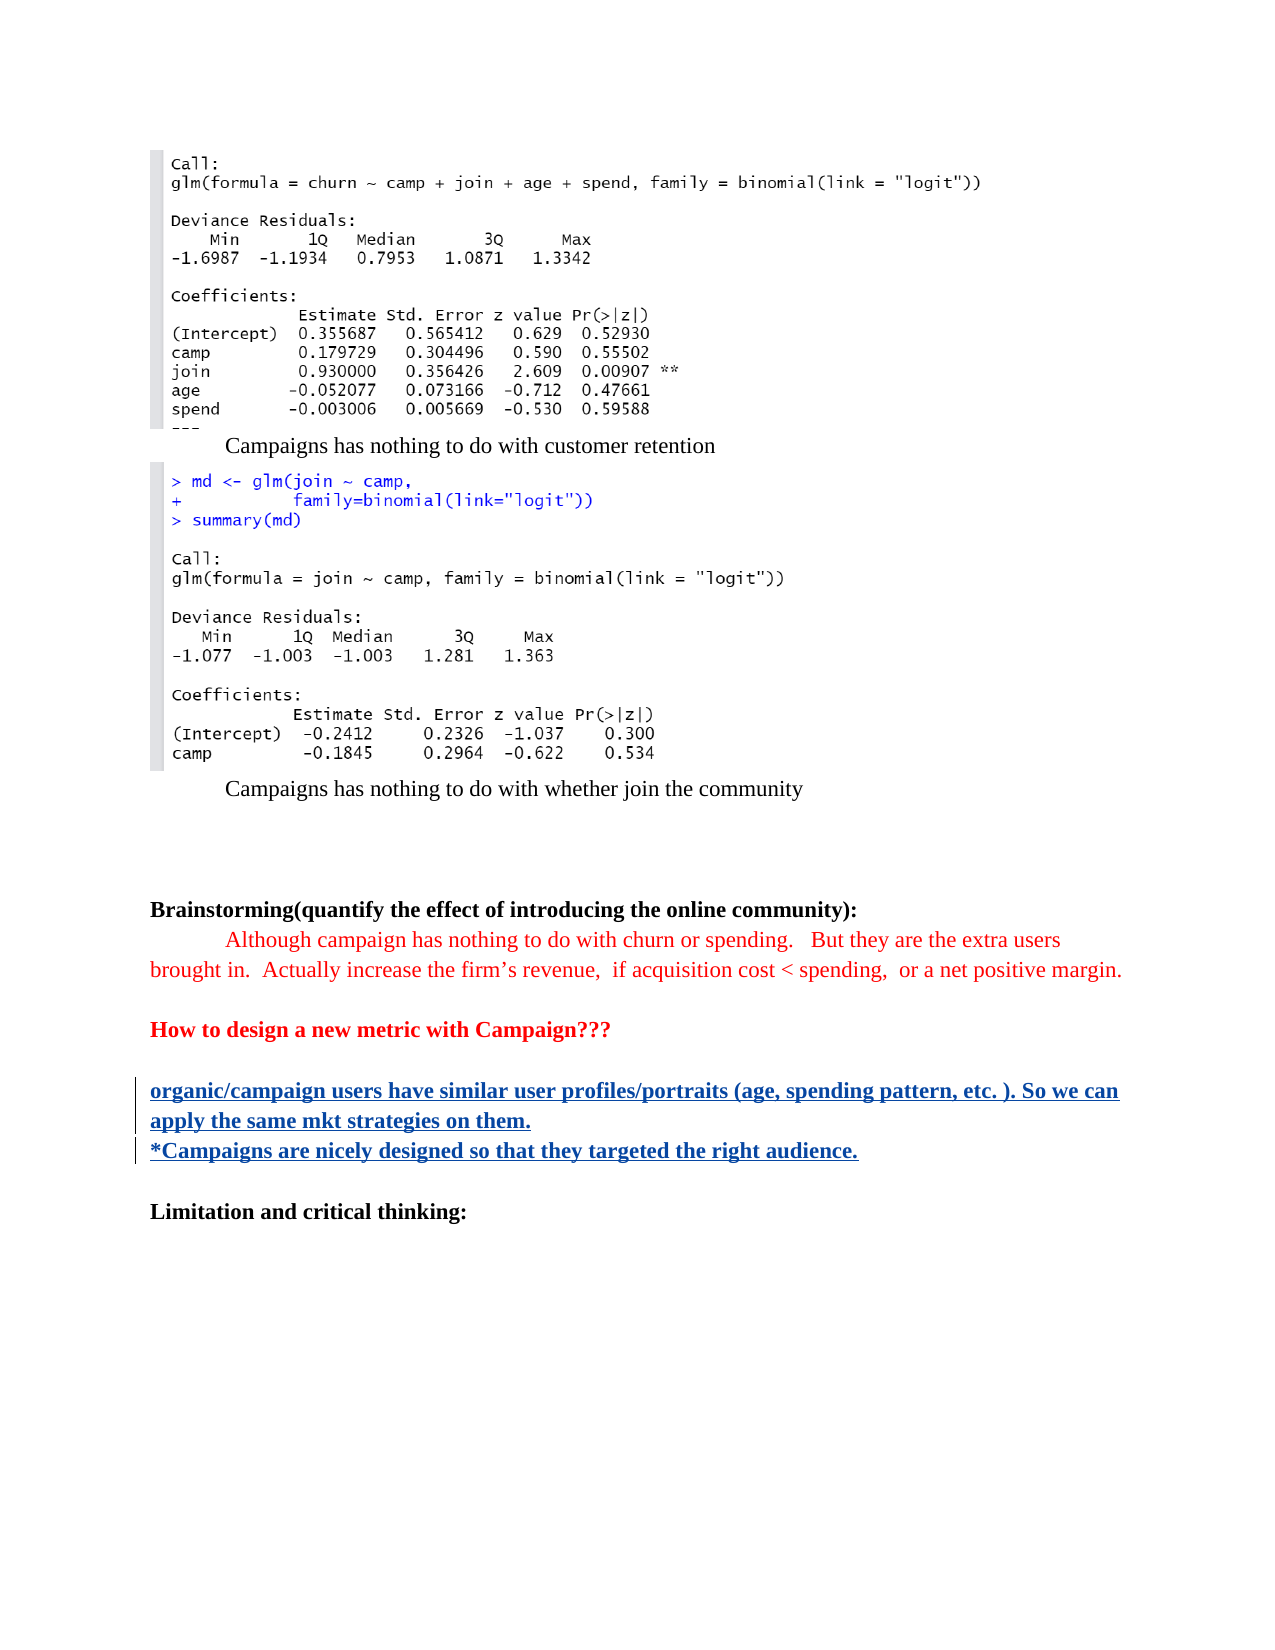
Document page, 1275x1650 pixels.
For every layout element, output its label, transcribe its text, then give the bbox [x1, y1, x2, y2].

text Brainstorming(quantify the effect of introducing the online community): [150, 896, 1125, 922]
text Although campaign has nothing to do with churn or spending. But they are the extra users brought in. Actually increase the firm’s revenue, if acquisition cost < spending, or a net positive margin. [150, 926, 1125, 982]
text Campaigns has nothing to do with whether join the community [150, 775, 1125, 801]
picture [150, 462, 803, 771]
text Campaigns has nothing to do with customer retention [150, 432, 1125, 459]
text Limitation and critical thinking: [150, 1198, 1125, 1224]
text How to design a new metric with Campaign??? [150, 1017, 1125, 1043]
picture [150, 150, 998, 429]
